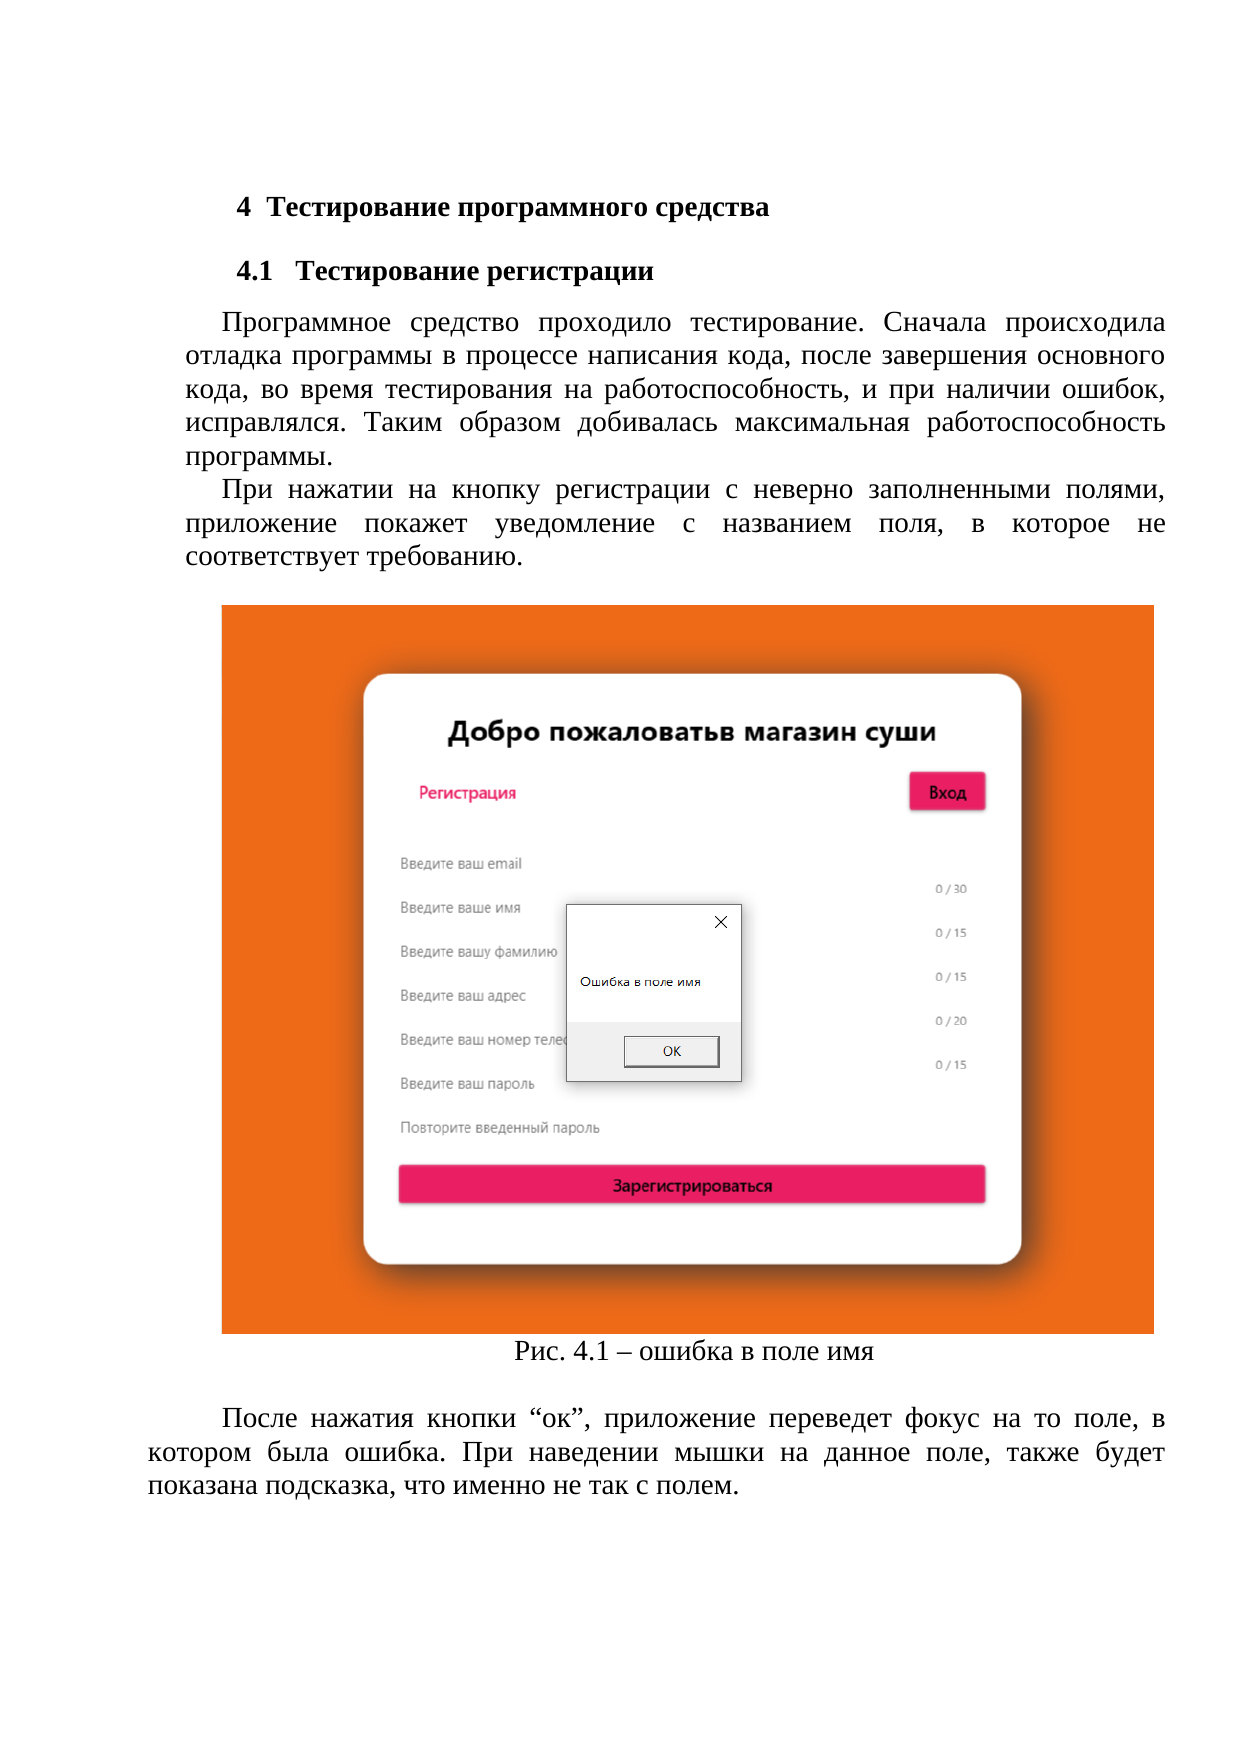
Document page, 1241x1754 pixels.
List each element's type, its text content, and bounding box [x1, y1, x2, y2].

picture [221, 605, 1154, 1334]
text После нажатия кнопки “ок”, приложение переведет фокус на то поле, в котором была ошибка. При наведении мышки на данное поле, также будет показана подсказка, что именно не так с полем. [148, 1400, 1167, 1501]
subtitle Тестирование программного средства [236, 189, 1167, 223]
subtitle Тестирование регистрации [236, 253, 1167, 286]
text Рис. 4.1 – ошибка в поле имя [148, 1333, 1167, 1367]
list Программное средство проходило тестирование. Сначала происходила отладка программы в процессе написания кода, после завершения основного кода, во время тестирования на работоспособность, и при наличии ошибок, исправлялся. Таким образом добивалась максимальная работоспособность программы. [185, 304, 1167, 471]
list При нажатии на кнопку регистрации с неверно заполненными полями, приложение покажет уведомление с названием поля, в которое не соответствует требованию. [185, 471, 1167, 572]
